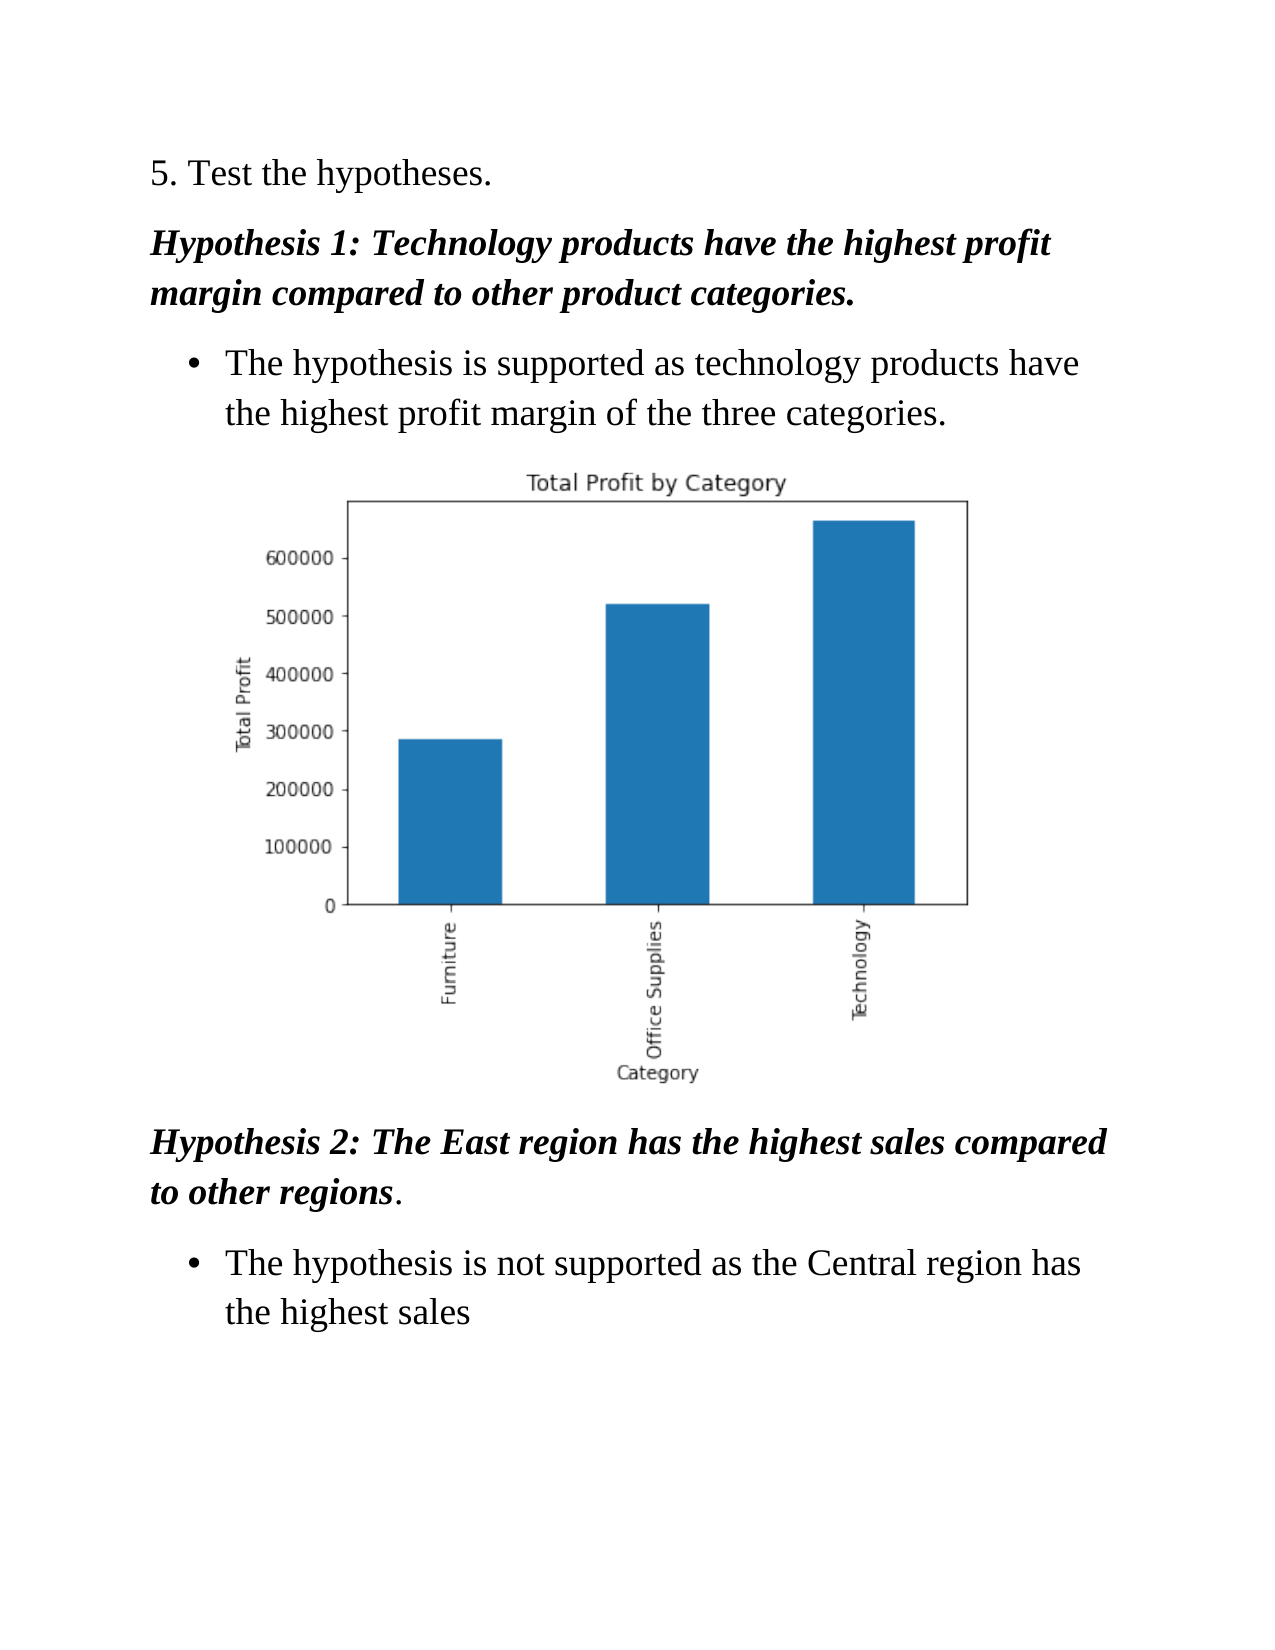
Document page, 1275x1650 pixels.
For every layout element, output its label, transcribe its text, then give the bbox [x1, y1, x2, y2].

text Hypothesis 1: Technology products have the highest profit margin compared to other product categories. [150, 220, 1125, 313]
picture [225, 460, 980, 1095]
text Hypothesis 2: The East region has the highest sales compared to other regions. [150, 1120, 1125, 1212]
list The hypothesis is not supported as the Central region has the highest sales [187, 1240, 1125, 1333]
list The hypothesis is supported as technology products have the highest profit margin of the three categories. [187, 340, 1125, 433]
text 5. Test the hypotheses. [150, 150, 1125, 193]
